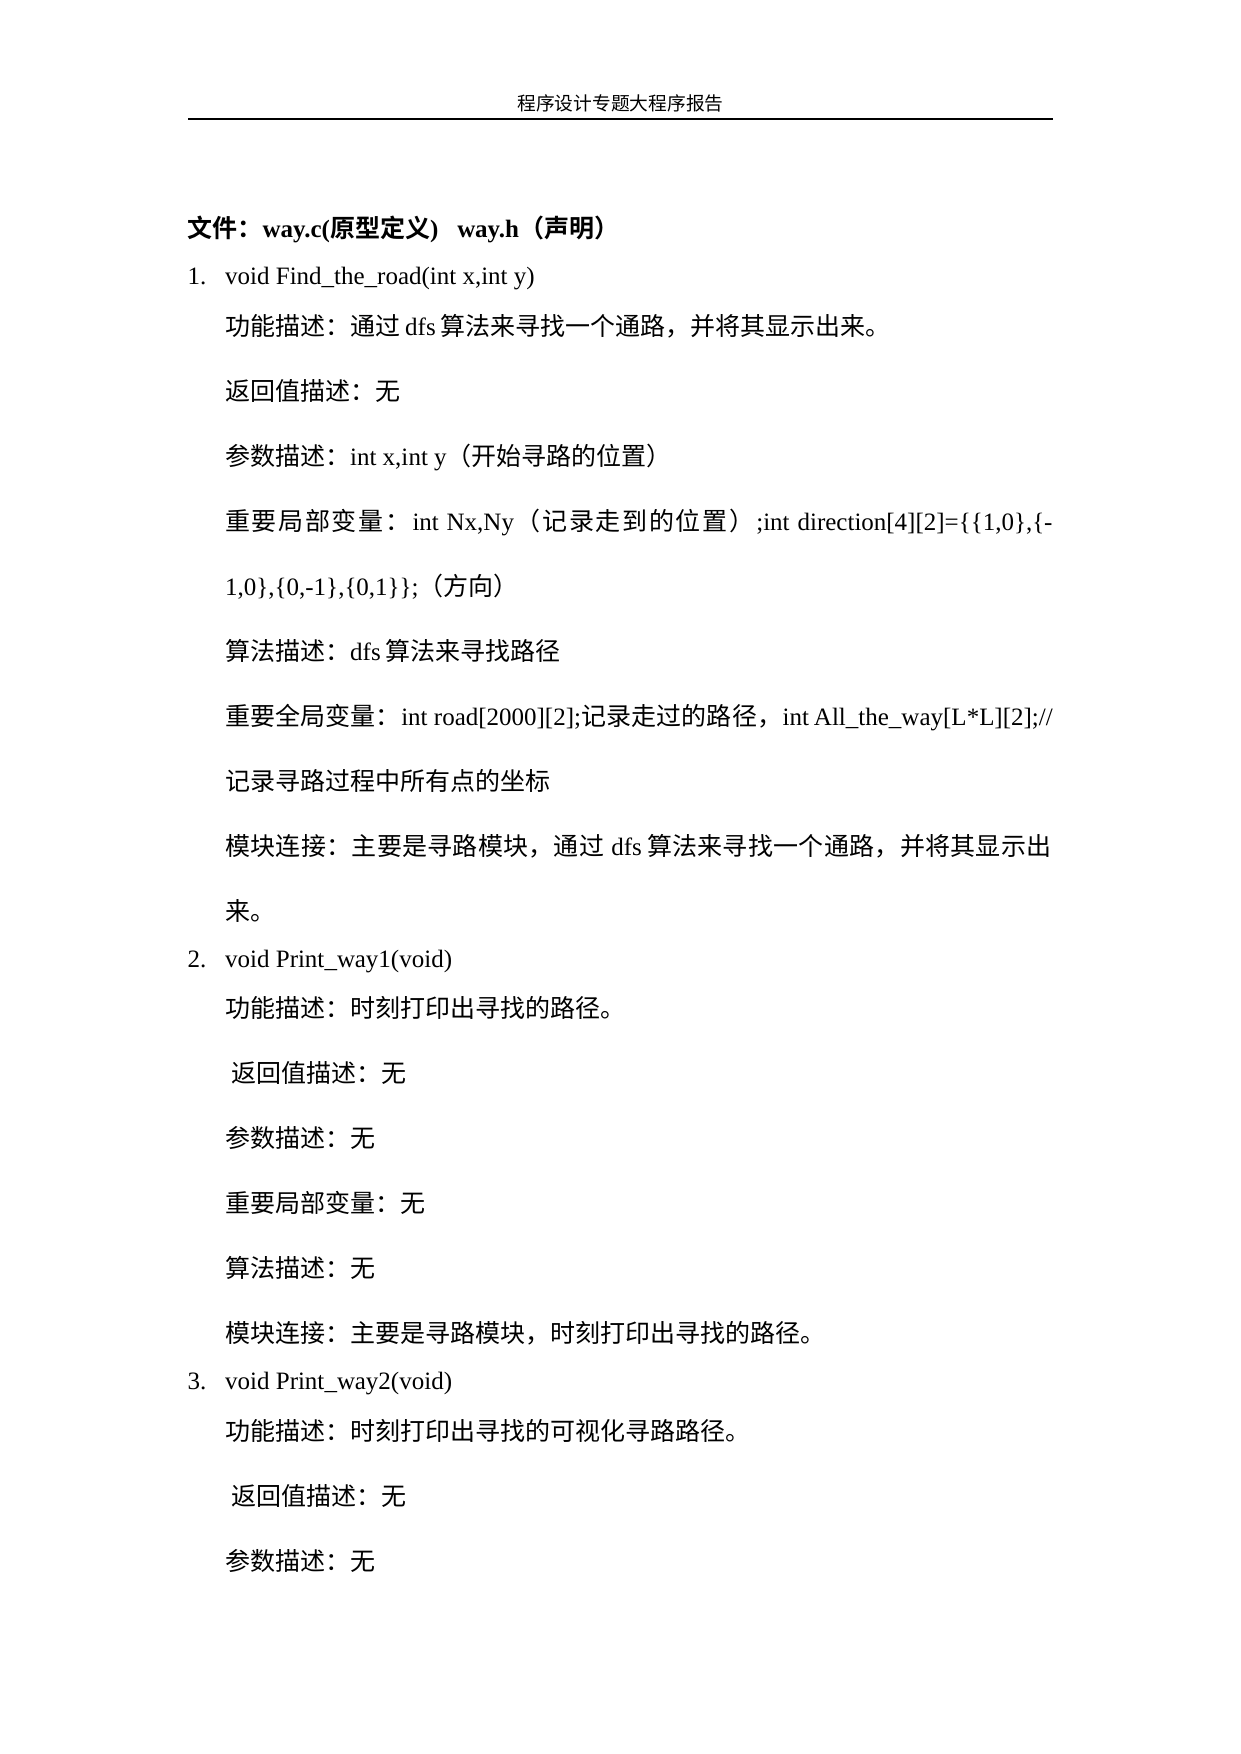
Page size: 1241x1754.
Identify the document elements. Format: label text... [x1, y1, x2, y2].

text 参数描述：无 [225, 1104, 1053, 1169]
list 功能描述：时刻打印出寻找的可视化寻路路径。 [225, 1397, 1053, 1462]
text 算法描述：dfs算法来寻找路径 [225, 617, 1053, 682]
text 重要全局变量：int road[2000][2];记录走过的路径，int All_the_way[L*L][2];//记录寻路过程中所有点的坐标 [225, 682, 1053, 812]
text 算法描述：无 [225, 1234, 1053, 1299]
list void Print_way2(void) [187, 1364, 1053, 1397]
list void Print_way1(void) [187, 942, 1053, 974]
text 参数描述：无 [225, 1527, 1053, 1592]
text 返回值描述：无 [225, 357, 1053, 422]
text 返回值描述：无 [225, 1039, 1053, 1104]
text 功能描述：通过dfs算法来寻找一个通路，并将其显示出来。 [225, 292, 1053, 357]
list void Find_the_road(int x,int y) [187, 259, 1053, 292]
text 文件：way.c(原型定义) way.h（声明） [187, 194, 1053, 259]
list 功能描述：时刻打印出寻找的路径。 [225, 974, 1053, 1039]
text 重要局部变量：int Nx,Ny（记录走到的位置）;int direction[4][2]={{1,0},{-1,0},{0,-1},{0,1}};（方向） [225, 487, 1053, 617]
text 参数描述：int x,int y（开始寻路的位置） [225, 422, 1053, 487]
text 重要局部变量：无 [225, 1169, 1053, 1234]
text 模块连接：主要是寻路模块，时刻打印出寻找的路径。 [225, 1299, 1053, 1364]
text 模块连接：主要是寻路模块，通过dfs算法来寻找一个通路，并将其显示出来。 [225, 812, 1053, 942]
text 返回值描述：无 [225, 1462, 1053, 1527]
